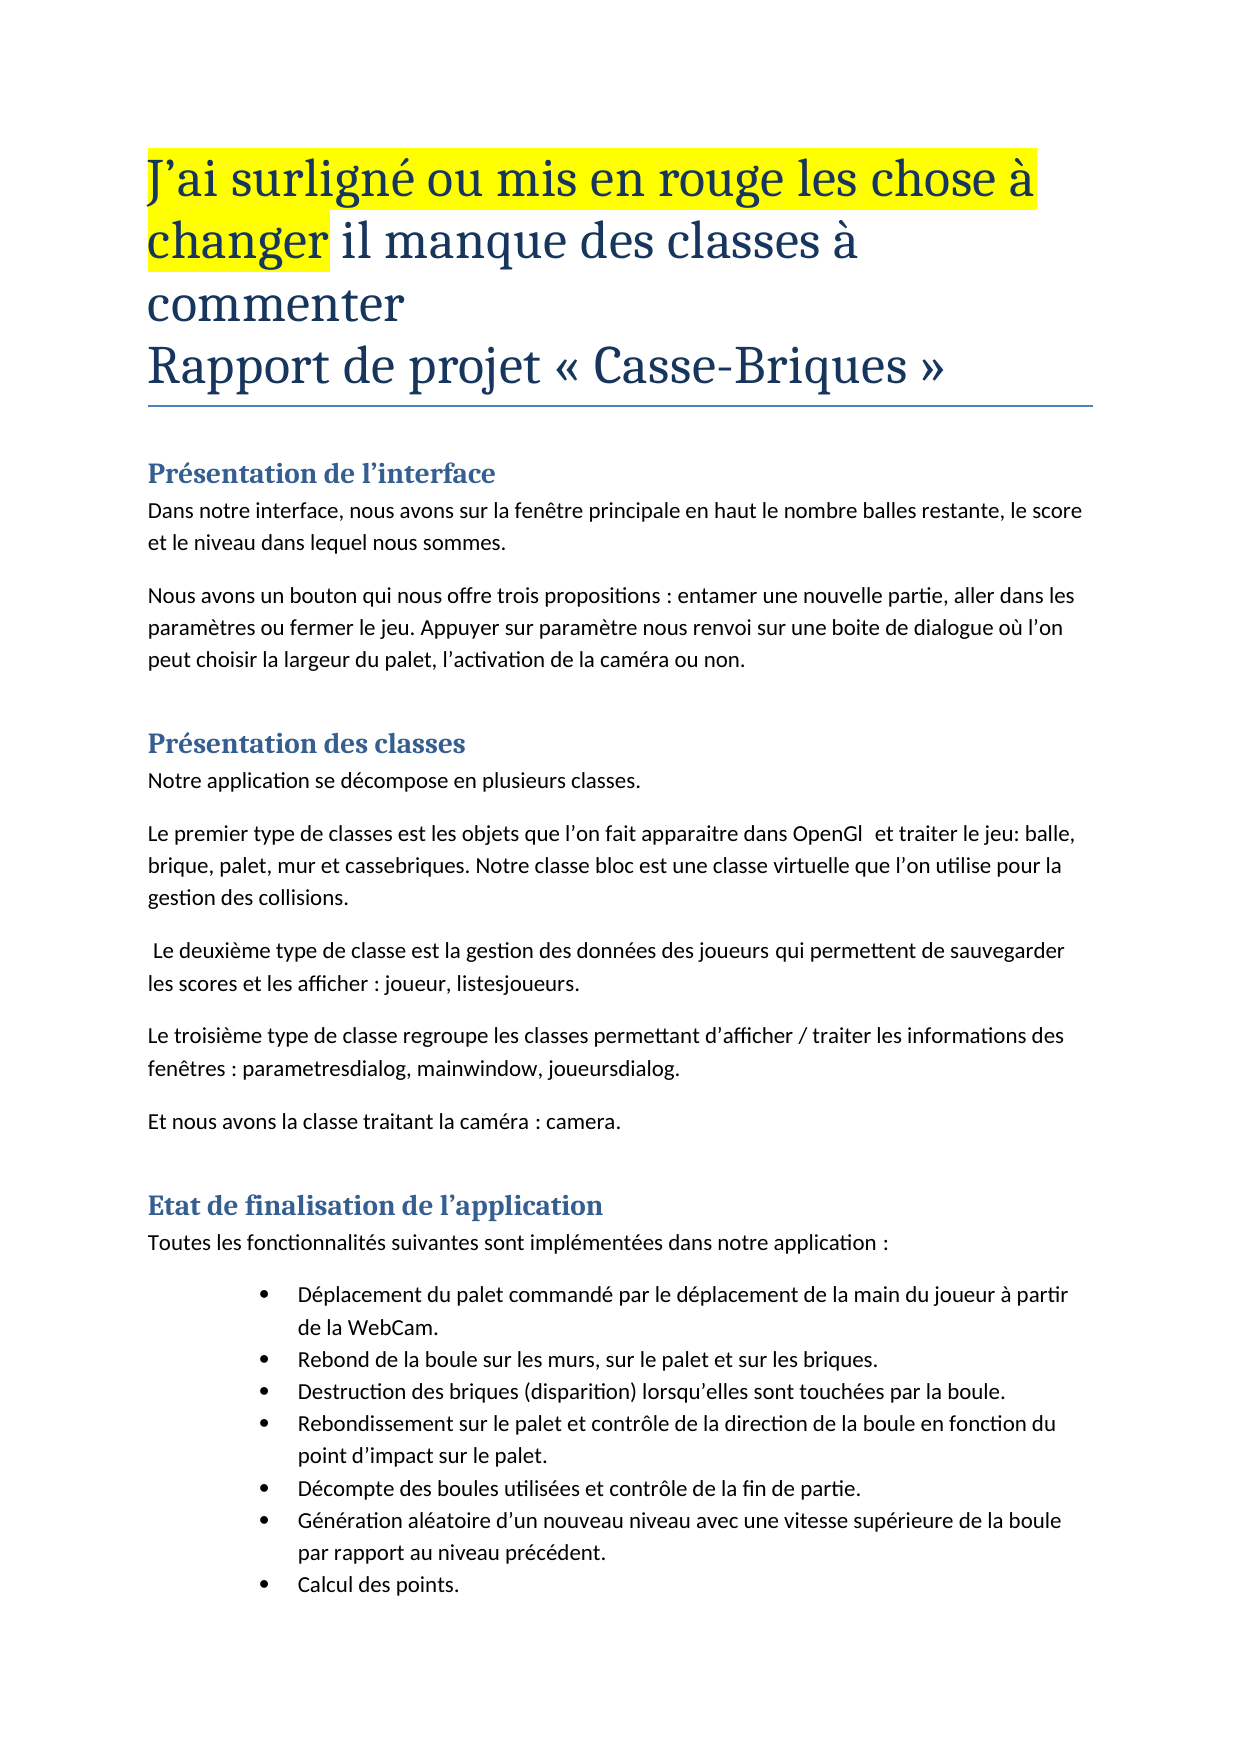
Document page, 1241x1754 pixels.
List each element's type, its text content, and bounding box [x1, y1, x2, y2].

subtitle Présentation des classes [148, 727, 1093, 761]
text Le deuxième type de classe est la gestion des données des joueurs qui permettent de sauvegarder les scores et les afficher : joueur, listesjoueurs. [148, 936, 1093, 997]
list Génération aléatoire d’un nouveau niveau avec une vitesse supérieure de la boule par rapport au niveau précédent. [260, 1506, 1093, 1566]
title Rapport de projet « Casse-Briques » [148, 334, 1093, 405]
title J’ai surligné ou mis en rouge les chose à changer il manque des classes à commenter [148, 148, 1093, 334]
subtitle Présentation de l’interface [148, 457, 1093, 491]
list Destruction des briques (disparition) lorsqu’elles sont touchées par la boule. [260, 1377, 1093, 1405]
list Rebondissement sur le palet et contrôle de la direction de la boule en fonction du point d’impact sur le palet. [260, 1409, 1093, 1469]
list Calcul des points. [260, 1570, 1093, 1598]
text Et nous avons la classe traitant la caméra : camera. [148, 1107, 1093, 1135]
list Décompte des boules utilisées et contrôle de la fin de partie. [260, 1474, 1093, 1502]
list Déplacement du palet commandé par le déplacement de la main du joueur à partir de la WebCam. [260, 1281, 1093, 1341]
text Dans notre interface, nous avons sur la fenêtre principale en haut le nombre balles restante, le score et le niveau dans lequel nous sommes. [148, 496, 1093, 556]
text Le troisième type de classe regroupe les classes permettant d’afficher / traiter les informations des fenêtres : parametresdialog, mainwindow, joueursdialog. [148, 1022, 1093, 1082]
text Toutes les fonctionnalités suivantes sont implémentées dans notre application : [148, 1228, 1093, 1256]
text Nous avons un bouton qui nous offre trois propositions : entamer une nouvelle partie, aller dans les paramètres ou fermer le jeu. Appuyer sur paramètre nous renvoi sur une boite de dialogue où l’on peut choisir la largeur du palet, l’activation de la caméra ou non. [148, 581, 1093, 673]
text Le premier type de classes est les objets que l’on fait apparaitre dans OpenGl et traiter le jeu: balle, brique, palet, mur et cassebriques. Notre classe bloc est une classe virtuelle que l’on utilise pour la gestion des collisions. [148, 819, 1093, 911]
subtitle Etat de finalisation de l’application [148, 1189, 1093, 1223]
list Rebond de la boule sur les murs, sur le palet et sur les briques. [260, 1345, 1093, 1373]
text Notre application se décompose en plusieurs classes. [148, 766, 1093, 794]
